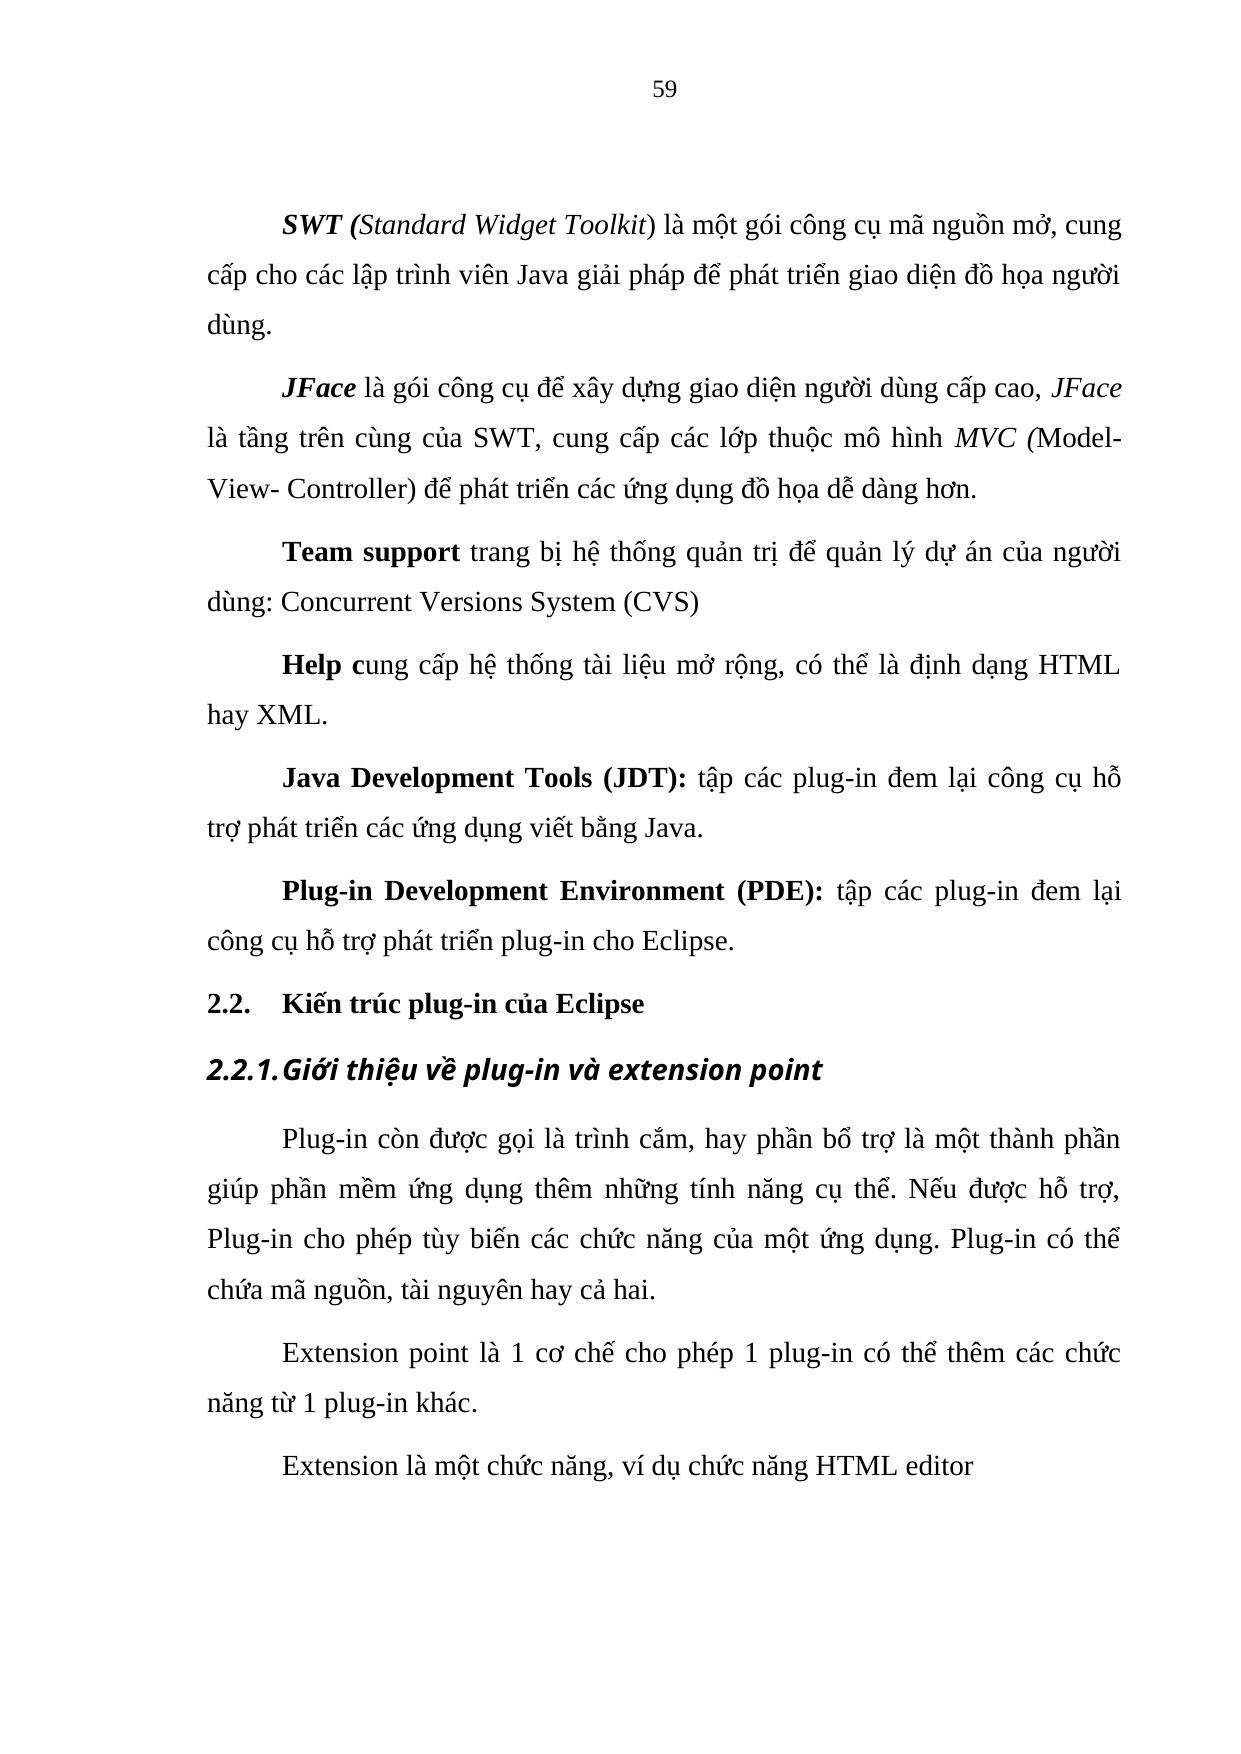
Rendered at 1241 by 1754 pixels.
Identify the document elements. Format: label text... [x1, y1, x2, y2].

text Team support trang bị hệ thống quản trị để quản lý dự án của người dùng: Concurrent Versions System (CVS) [207, 534, 1122, 617]
text Plug-in Development Environment (PDE): tập các plug-in đem lại công cụ hỗ trợ phát triển plug-in cho Eclipse. [207, 873, 1122, 957]
text Java Development Tools (JDT): tập các plug-in đem lại công cụ hỗ trợ phát triển các ứng dụng viết bằng Java. [207, 760, 1122, 844]
text Help cung cấp hệ thống tài liệu mở rộng, có thể là định dạng HTML hay XML. [207, 647, 1122, 731]
text JFace là gói công cụ để xây dựng giao diện người dùng cấp cao, JFace là tầng trên cùng của SWT, cung cấp các lớp thuộc mô hình MVC (Model- View- Controller) để phát triển các ứng dụng đồ họa dễ dàng hơn. [207, 370, 1122, 504]
text Extension là một chức năng, ví dụ chức năng HTML editor [207, 1448, 1122, 1481]
subtitle Kiến trúc plug-in của Eclipse [207, 986, 1122, 1020]
subtitle Giới thiệu về plug-in và extension point [207, 1049, 1122, 1089]
text SWT (Standard Widget Toolkit) là một gói công cụ mã nguồn mở, cung cấp cho các lập trình viên Java giải pháp để phát triển giao diện đồ họa người dùng. [207, 207, 1122, 341]
text Plug-in còn được gọi là trình cắm, hay phần bổ trợ là một thành phần giúp phần mềm ứng dụng thêm những tính năng cụ thể. Nếu được hỗ trợ, Plug-in cho phép tùy biến các chức năng của một ứng dụng. Plug-in có thể chứa mã nguồn, tài nguyên hay cả hai. [207, 1121, 1122, 1305]
text Extension point là 1 cơ chế cho phép 1 plug-in có thể thêm các chức năng từ 1 plug-in khác. [207, 1335, 1122, 1418]
